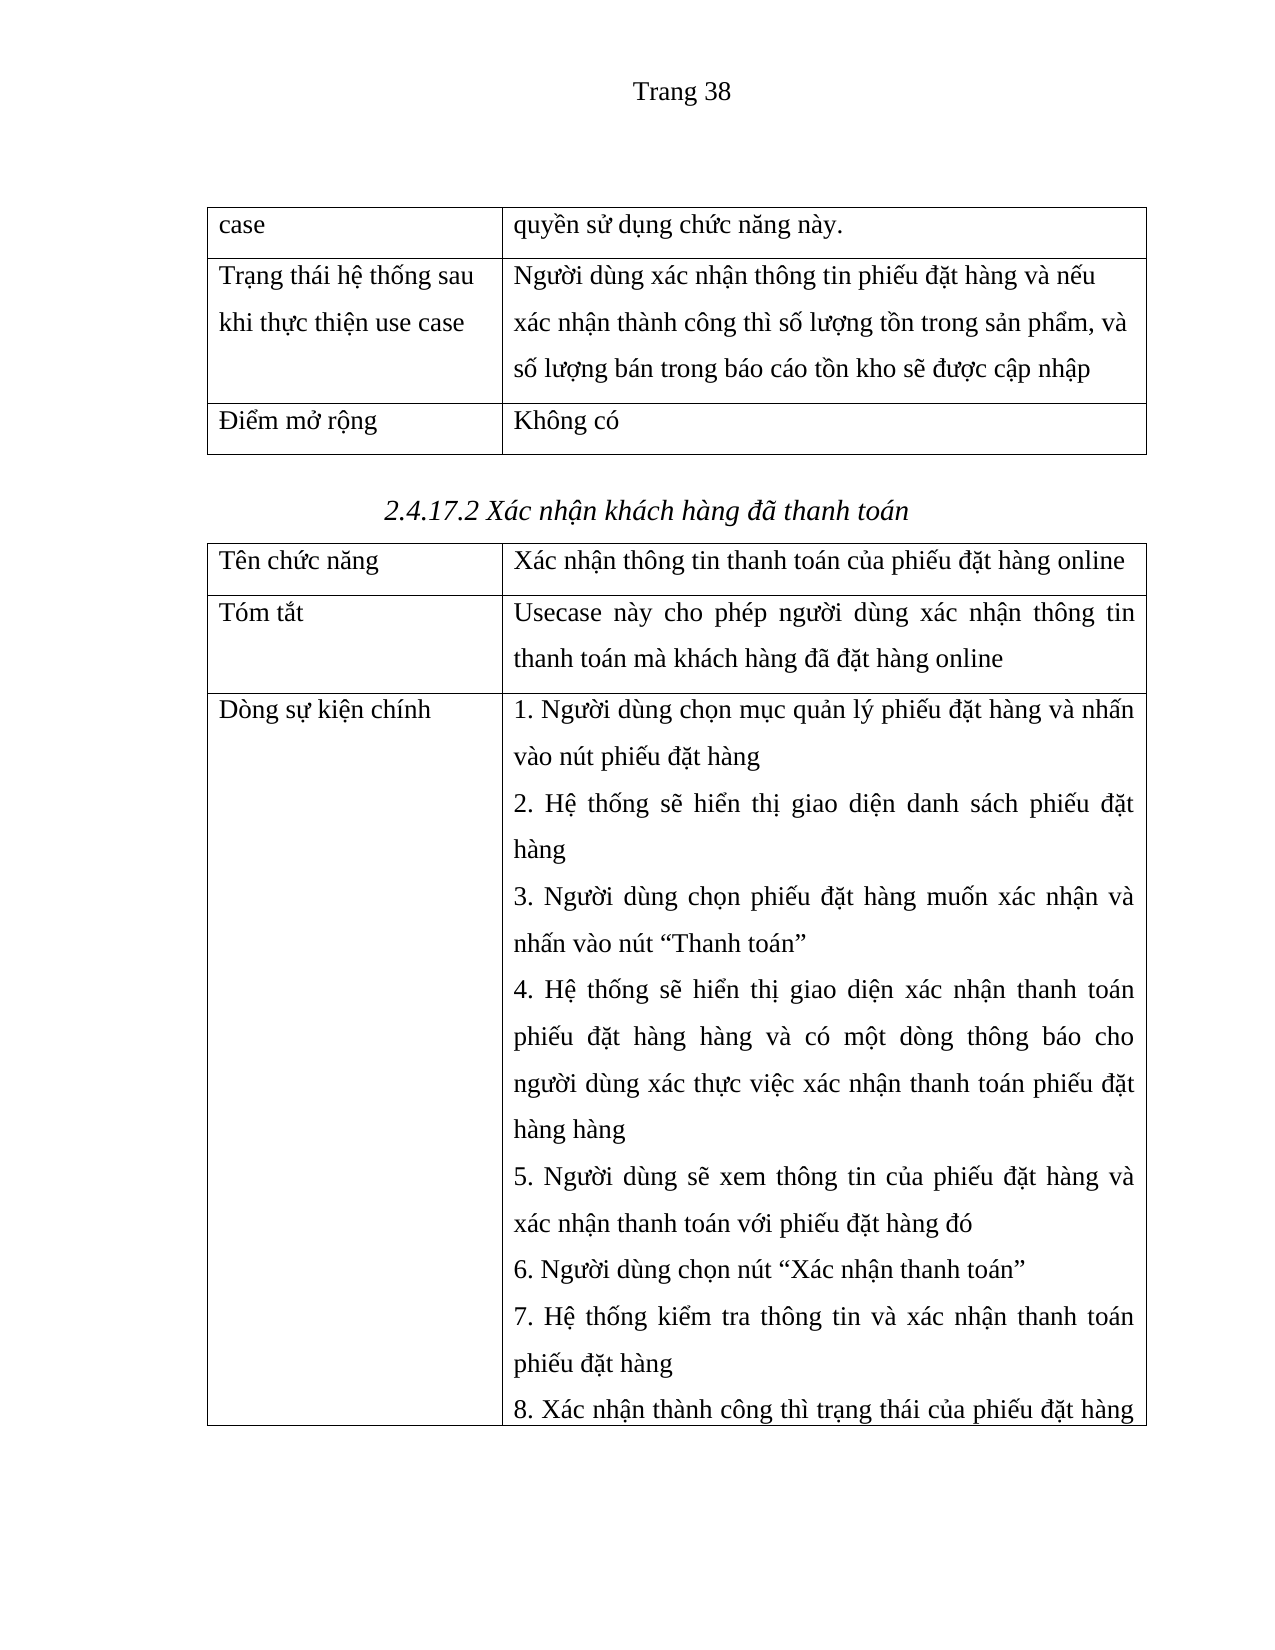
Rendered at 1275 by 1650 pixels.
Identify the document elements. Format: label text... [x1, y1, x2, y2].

table_header Tên chức năng [208, 544, 502, 594]
table_cell Actor: Chủ cửa hàng, nhân viên bán hàng Điều kiện: người dùng đã đăng nhập vào hệ thống và có quyền sử dụng chức năng này. [503, 208, 1146, 258]
table_cell Trạng thái hệ thống trước khi thực hiện use case [208, 208, 502, 258]
table_header Xác nhận thông tin thanh toán của phiếu đặt hàng online [503, 544, 1146, 594]
table_cell Người dùng xác nhận thông tin phiếu đặt hàng và nếu xác nhận thành công thì số lượng tồn trong sản phẩm, và số lượng bán trong báo cáo tồn kho sẽ được cập nhập [503, 259, 1146, 403]
table_cell Điểm mở rộng [208, 404, 502, 454]
subtitle 2.4.17.2 Xác nhận khách hàng đã thanh toán [384, 493, 1157, 526]
table_cell Không có [503, 404, 1146, 454]
table_cell Tóm tắt [208, 596, 502, 693]
table_cell Dòng sự kiện chính [208, 694, 502, 1425]
table_cell Trạng thái hệ thống sau khi thực thiện use case [208, 259, 502, 403]
table_cell Usecase này cho phép người dùng xác nhận thông tin thanh toán mà khách hàng đã đặt hàng online [503, 596, 1146, 693]
